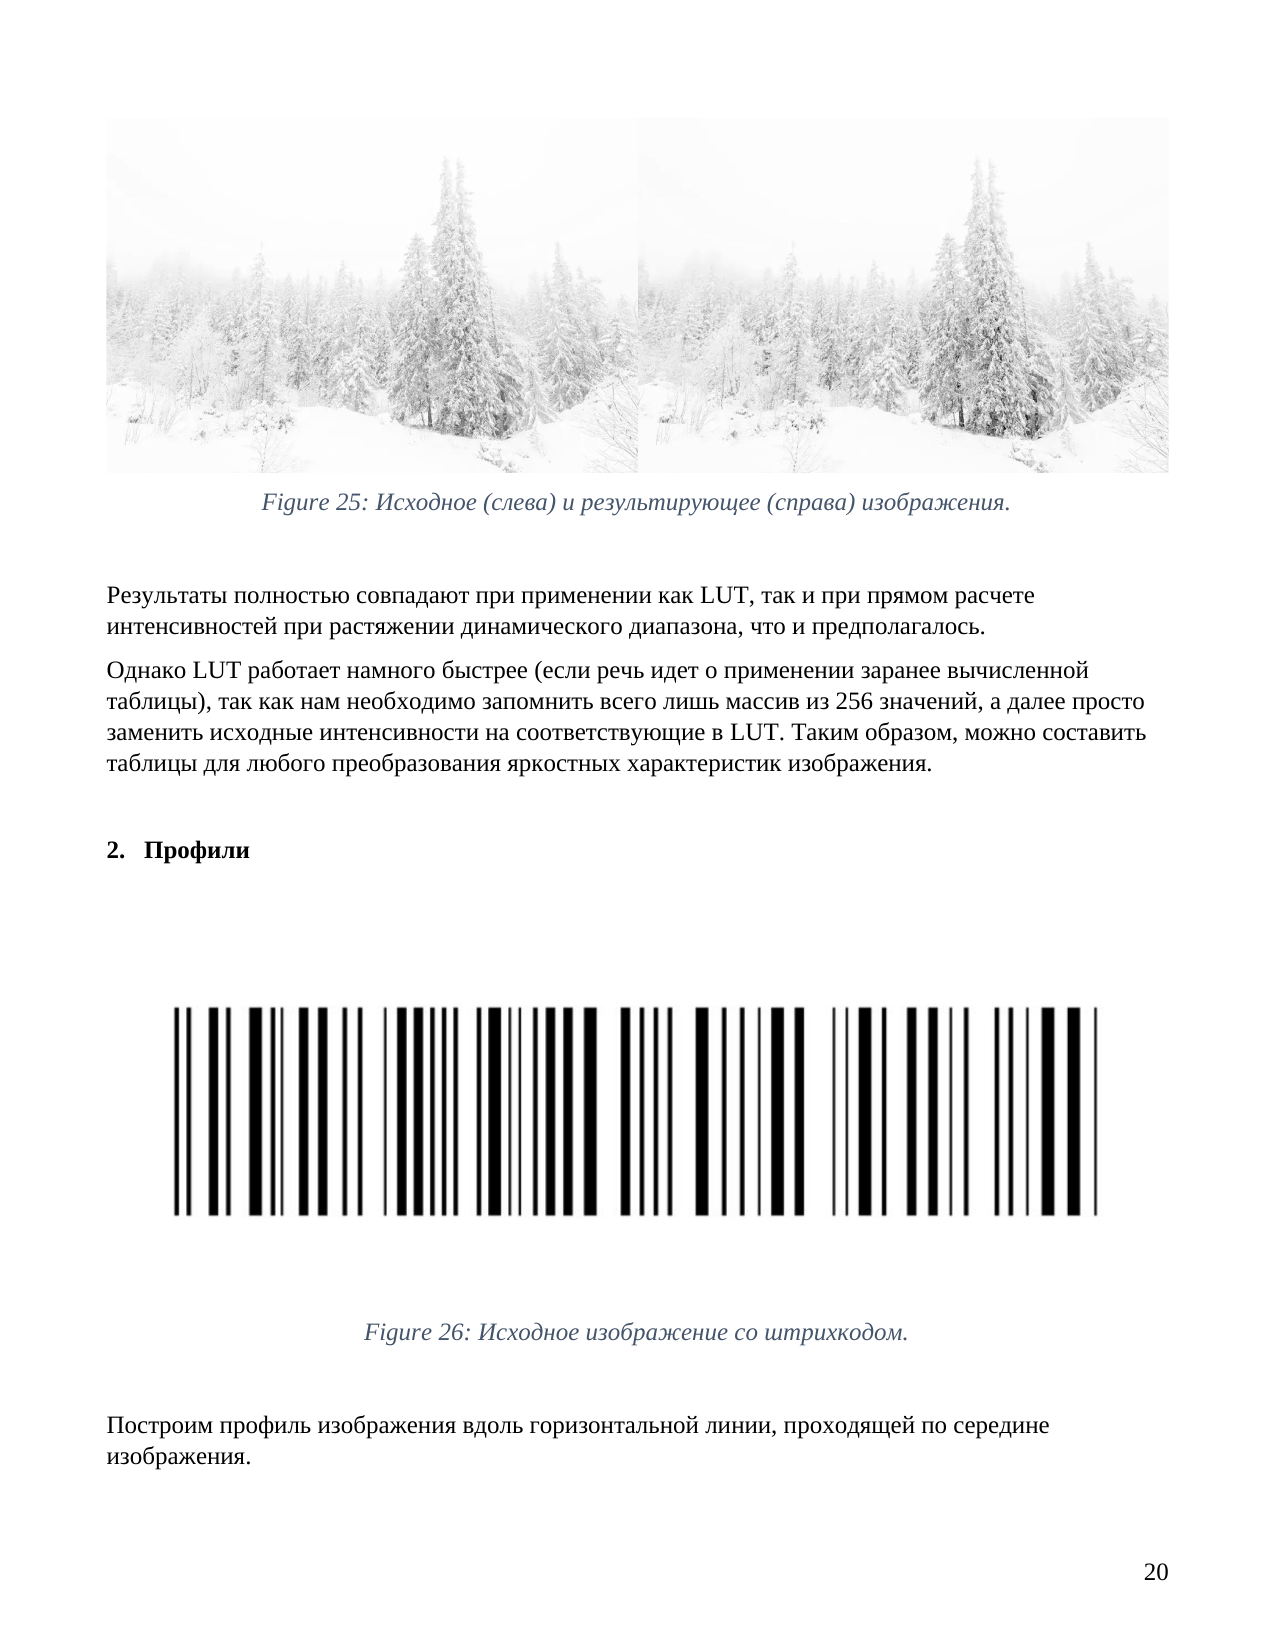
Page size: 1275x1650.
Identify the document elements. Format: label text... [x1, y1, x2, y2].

text Однако LUT работает намного быстрее (если речь идет о применении заранее вычисленной таблицы), так как нам необходимо запомнить всего лишь массив из 256 значений, а далее просто заменить исходные интенсивности на соответствующие в LUT. Таким образом, можно составить таблицы для любого преобразования яркостных характеристик изображения. [106, 655, 1169, 777]
text Результаты полностью совпадают при применении как LUT, так и при прямом расчете интенсивностей при растяжении динамического диапазона, что и предполагалось. [106, 580, 1169, 640]
picture [106, 118, 1169, 473]
text Построим профиль изображения вдоль горизонтальной линии, проходящей по середине изображения. [106, 1410, 1169, 1469]
picture [106, 922, 1165, 1302]
list Профили [106, 835, 1169, 864]
